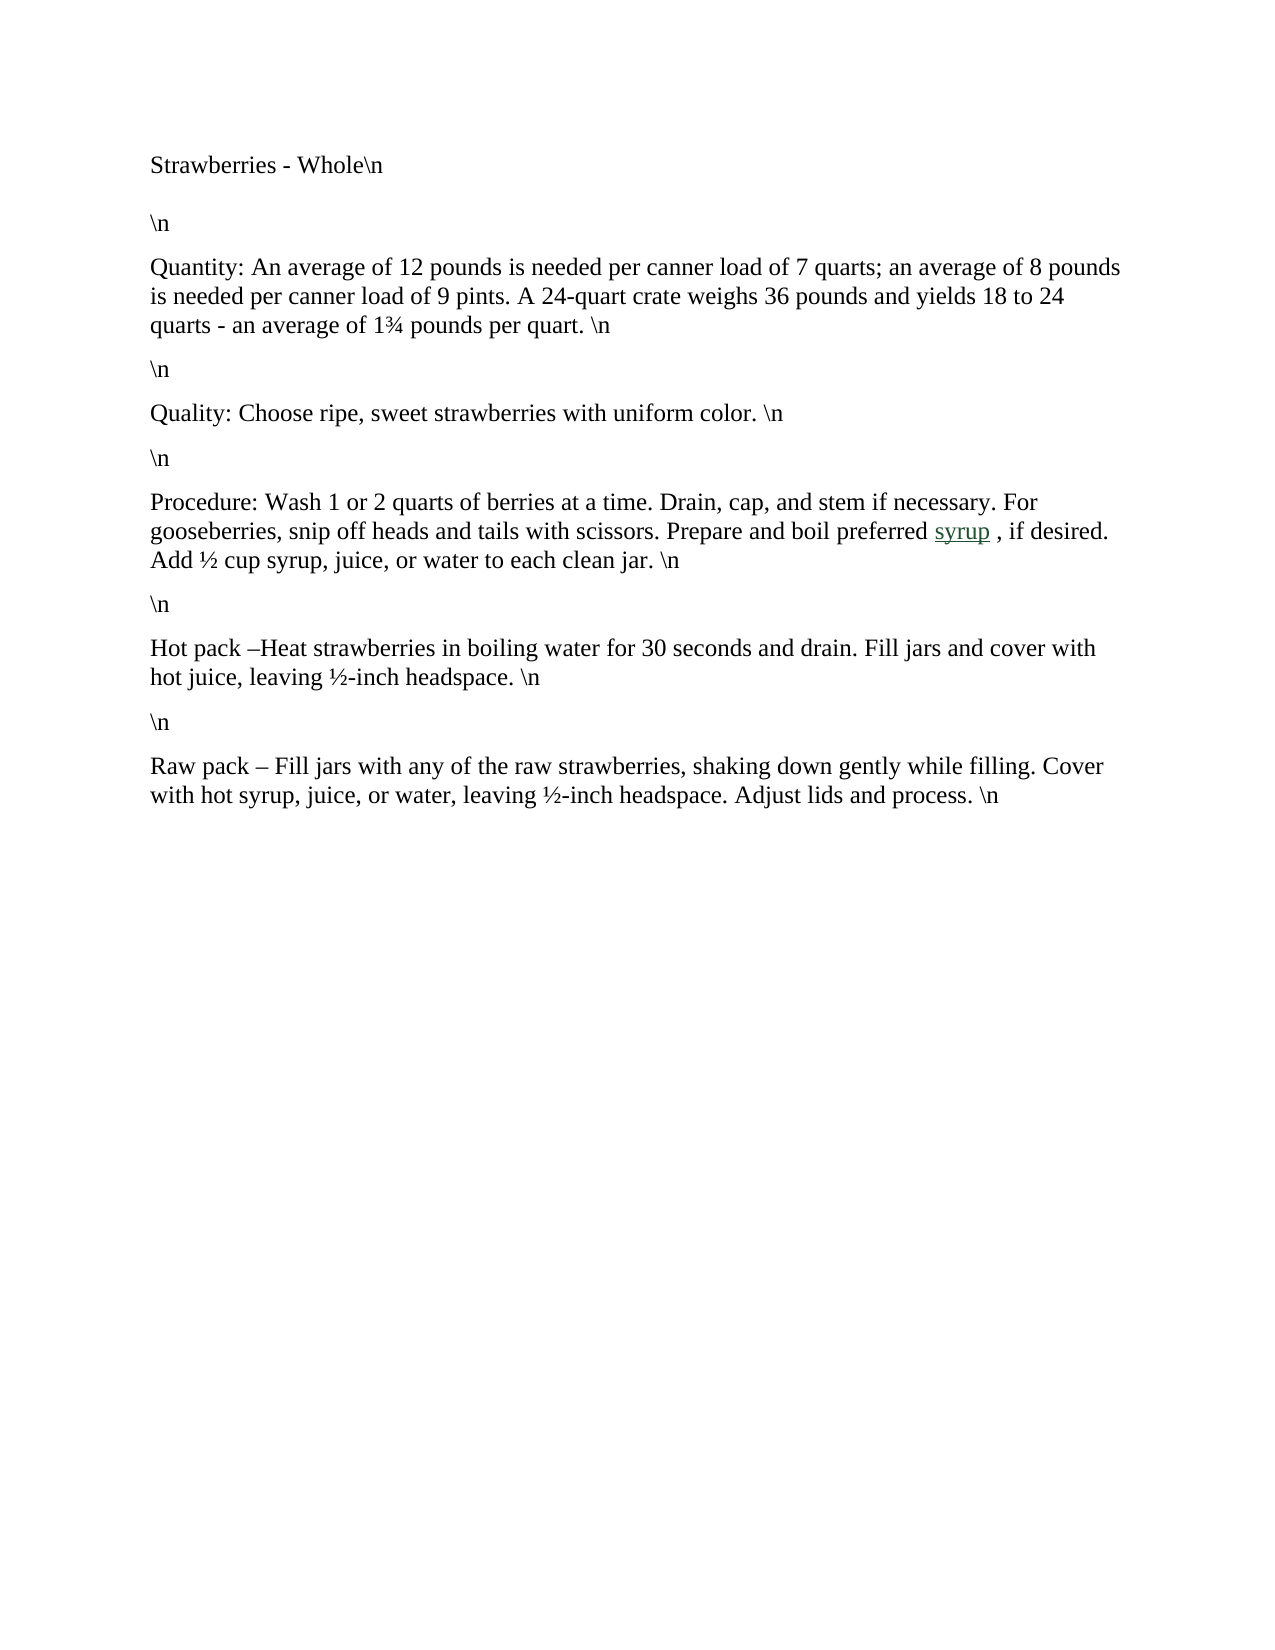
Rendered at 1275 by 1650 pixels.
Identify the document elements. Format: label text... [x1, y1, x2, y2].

text Procedure: Wash 1 or 2 quarts of berries at a time. Drain, cap, and stem if necessary. For gooseberries, snip off heads and tails with scissors. Prepare and boil preferred syrup , if desired. Add ½ cup syrup, juice, or water to each clean jar. \n [150, 487, 1125, 573]
text \n [150, 443, 1125, 472]
text \n [150, 589, 1125, 618]
text \n [150, 208, 1125, 237]
text \n [150, 354, 1125, 383]
text Hot pack –Heat strawberries in boiling water for 30 seconds and drain. Fill jars and cover with hot juice, leaving ½-inch headspace. \n [150, 633, 1125, 691]
text Quantity: An average of 12 pounds is needed per canner load of 7 quarts; an average of 8 pounds is needed per canner load of 9 pints. A 24-quart crate weighs 36 pounds and yields 18 to 24 quarts - an average of 1¾ pounds per quart. \n [150, 252, 1125, 338]
text \n [150, 707, 1125, 735]
text Raw pack – Fill jars with any of the raw strawberries, shaking down gently while filling. Cover with hot syrup, juice, or water, leaving ½-inch headspace. Adjust lids and process. \n [150, 751, 1125, 808]
text Quality: Choose ripe, sweet strawberries with uniform color. \n [150, 398, 1125, 427]
text Strawberries - Whole\n [150, 150, 1125, 179]
